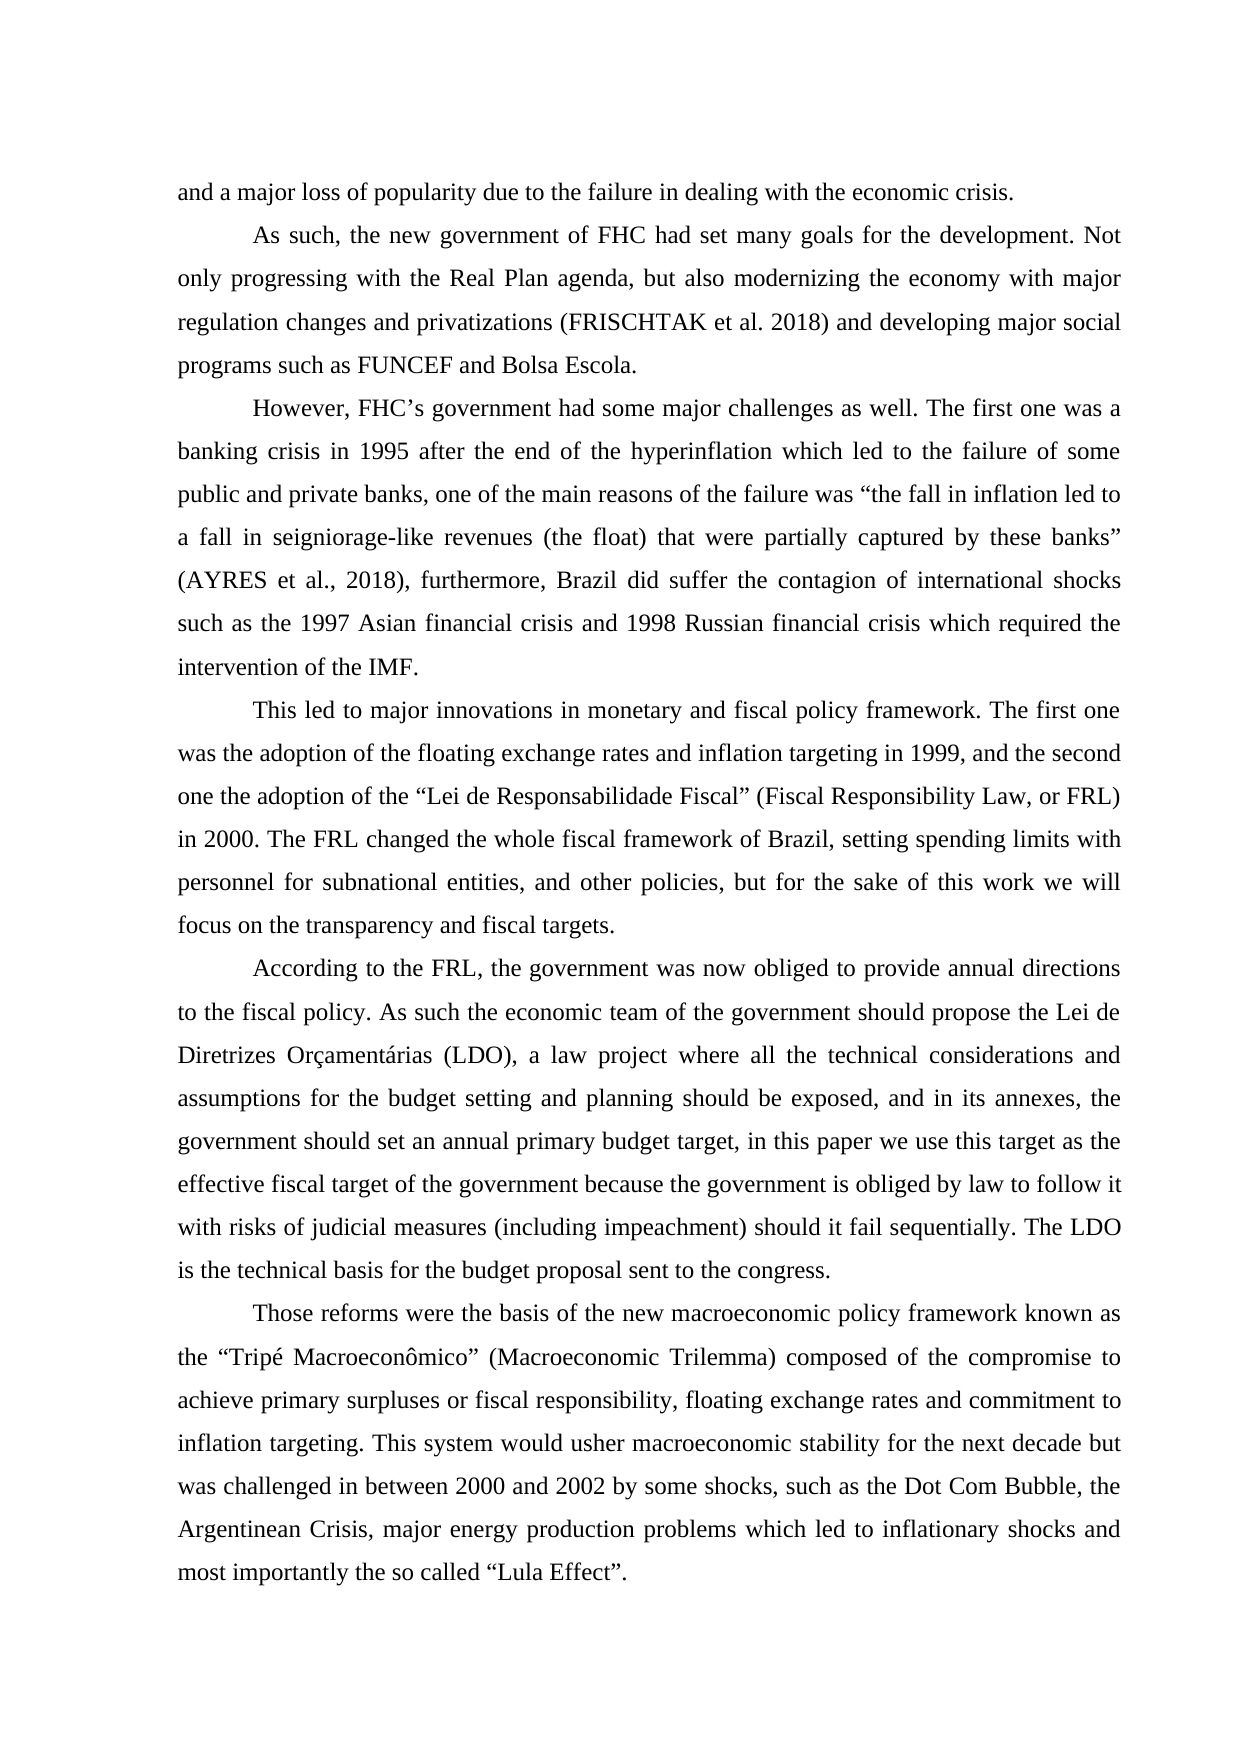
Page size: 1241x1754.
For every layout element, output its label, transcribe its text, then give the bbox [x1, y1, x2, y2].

text This led to major innovations in monetary and fiscal policy framework. The first one was the adoption of the floating exchange rates and inflation targeting in 1999, and the second one the adoption of the “Lei de Responsabilidade Fiscal” (Fiscal Responsibility Law, or FRL) in 2000. The FRL changed the whole fiscal framework of Brazil, setting spending limits with personnel for subnational entities, and other policies, but for the sake of this work we will focus on the transparency and fiscal targets. [177, 695, 1122, 939]
text According to the FRL, the government was now obliged to provide annual directions to the fiscal policy. As such the economic team of the government should propose the Lei de Diretrizes Orçamentárias (LDO), a law project where all the technical considerations and assumptions for the budget setting and planning should be exposed, and in its annexes, the government should set an annual primary budget target, in this paper we use this target as the effective fiscal target of the government because the government is obliged by law to follow it with risks of judicial measures (including impeachment) should it fail sequentially. The LDO is the technical basis for the budget proposal sent to the congress. [177, 953, 1122, 1284]
text As such, the new government of FHC had set many goals for the development. Not only progressing with the Real Plan agenda, but also modernizing the economy with major regulation changes and privatizations (FRISCHTAK et al. 2018) and developing major social programs such as FUNCEF and Bolsa Escola. [177, 220, 1122, 378]
text Those reforms were the basis of the new macroeconomic policy framework known as the “Tripé Macroeconômico” (Macroeconomic Trilemma) composed of the compromise to achieve primary surpluses or fiscal responsibility, floating exchange rates and commitment to inflation targeting. This system would usher macroeconomic stability for the next decade but was challenged in between 2000 and 2002 by some shocks, such as the Dot Com Bubble, the Argentinean Crisis, major energy production problems which led to inflationary shocks and most importantly the so called “Lula Effect”. [177, 1298, 1122, 1586]
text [177, 177, 1122, 206]
text However, FHC’s government had some major challenges as well. The first one was a banking crisis in 1995 after the end of the hyperinflation which led to the failure of some public and private banks, one of the main reasons of the failure was “the fall in inflation led to a fall in seigniorage-like revenues (the float) that were partially captured by these banks” (AYRES et al., 2018), furthermore, Brazil did suffer the contagion of international shocks such as the 1997 Asian financial crisis and 1998 Russian financial crisis which required the intervention of the IMF. [177, 393, 1122, 680]
